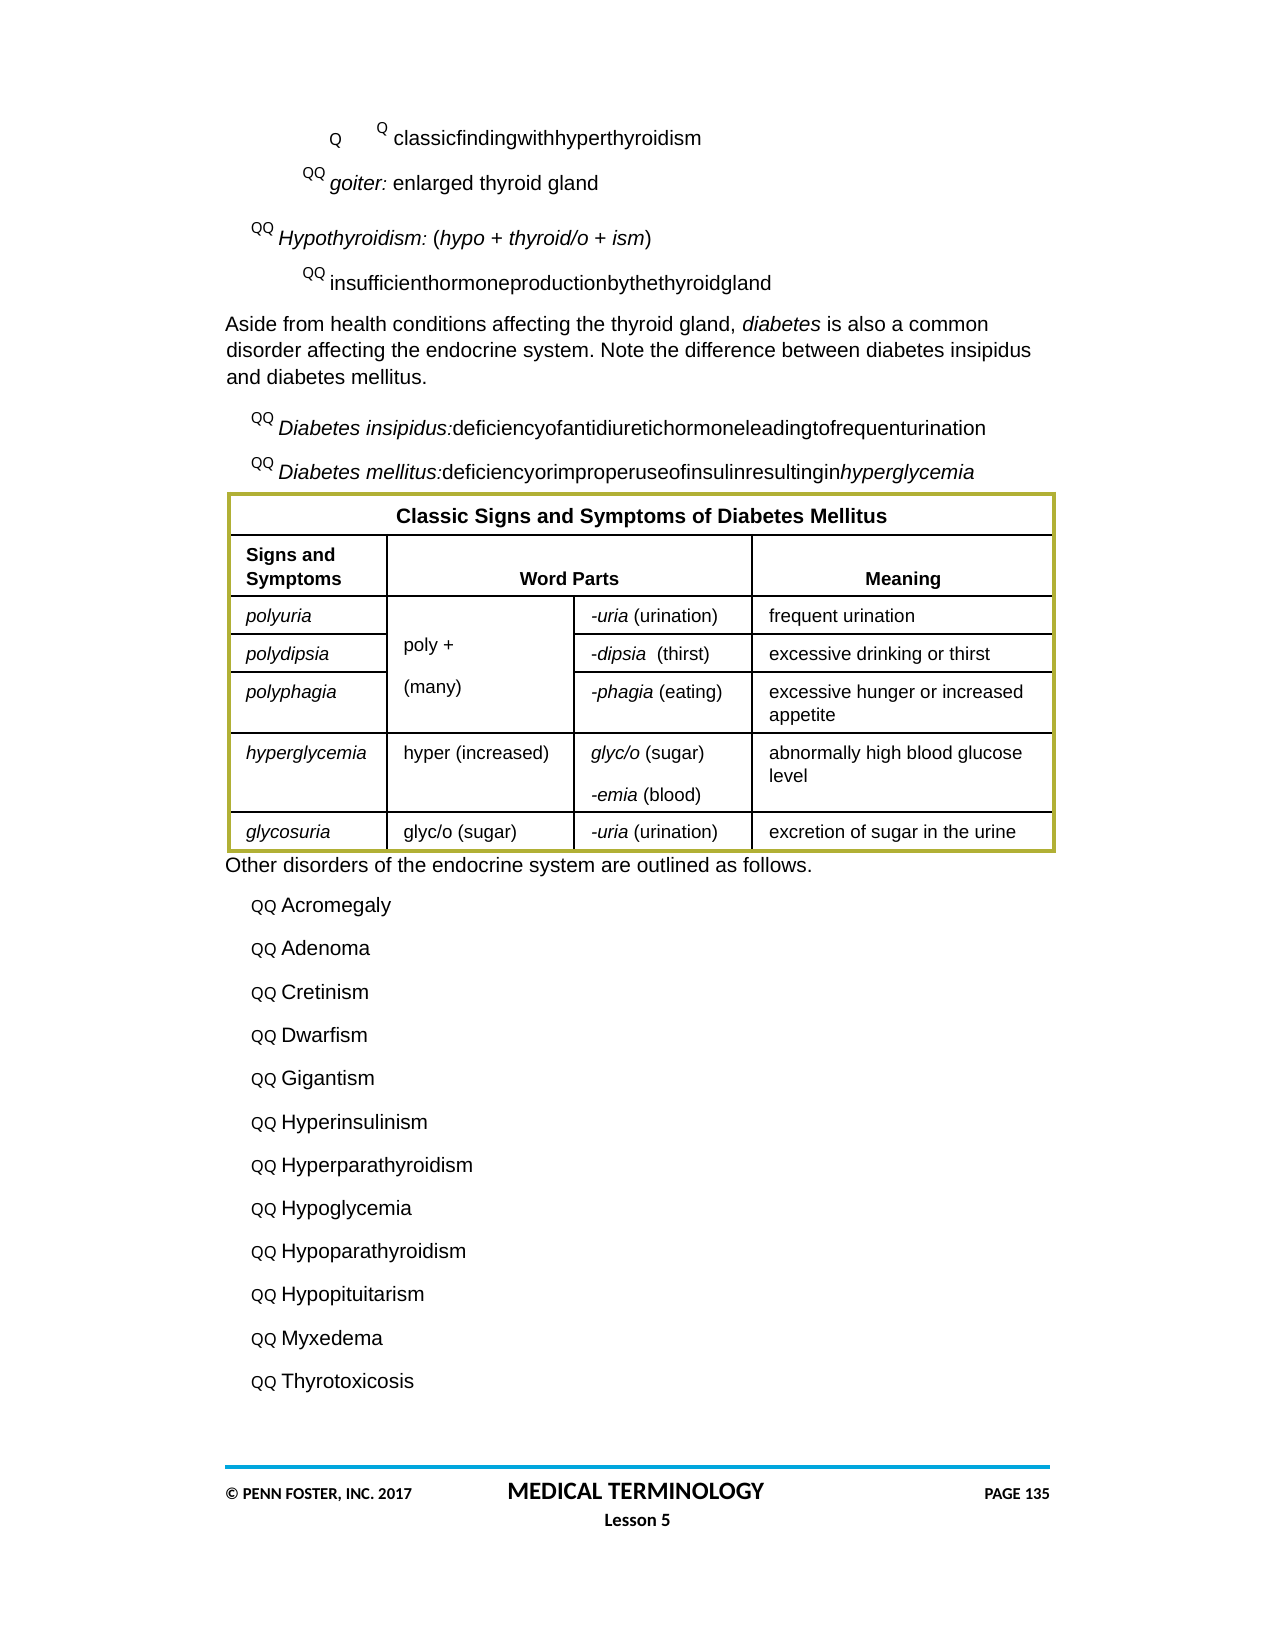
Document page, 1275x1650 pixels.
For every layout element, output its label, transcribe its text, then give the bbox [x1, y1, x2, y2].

text Aside from health conditions affecting the thyroid gland, diabetes is also a common disorder affecting the endocrine system. Note the difference between diabetes insipidus and diabetes mellitus. [225, 311, 1049, 389]
text QQ insufficient­hormone­production­by­the­thyroid­gland [302, 262, 1050, 298]
text QQ Gigantism [251, 1066, 1049, 1091]
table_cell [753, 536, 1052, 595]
text QQ Acromegaly [251, 893, 1049, 917]
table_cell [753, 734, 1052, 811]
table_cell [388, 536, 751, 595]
text QQ goiter: enlarged thyroid gland [302, 162, 1049, 198]
text QQ Hypothyroidism: (hypo + thyroid/o + ism) [251, 218, 1050, 253]
text QQ Cretinism [251, 979, 1049, 1004]
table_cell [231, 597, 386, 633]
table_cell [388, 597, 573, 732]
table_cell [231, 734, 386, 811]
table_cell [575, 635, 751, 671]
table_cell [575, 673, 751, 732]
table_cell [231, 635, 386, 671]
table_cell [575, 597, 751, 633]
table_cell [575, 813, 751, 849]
text QQ Thyrotoxicosis [251, 1369, 1049, 1393]
text QQ Hypoglycemia [251, 1196, 1050, 1220]
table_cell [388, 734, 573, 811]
text QQ Hyperparathyroidism [251, 1153, 1050, 1177]
text Other disorders of the endocrine system are outlined as follows. [225, 853, 1049, 877]
text QQ Hyperinsulinism [251, 1109, 1050, 1134]
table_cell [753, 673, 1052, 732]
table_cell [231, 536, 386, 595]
text QQ Diabetes insipidus:­deficiency­of­antidiuretic­hormone­leading­to­frequent­urination [251, 408, 1050, 443]
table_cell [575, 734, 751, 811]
text QQ Hypoparathyroidism [251, 1239, 1050, 1263]
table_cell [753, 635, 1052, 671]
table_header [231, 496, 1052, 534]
text QQ Dwarfism [251, 1023, 1050, 1047]
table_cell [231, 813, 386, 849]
text QQ Diabetes mellitus:­deficiency­or­improper­use­of­insulin­resulting­in­hyperglycemia [251, 452, 1050, 487]
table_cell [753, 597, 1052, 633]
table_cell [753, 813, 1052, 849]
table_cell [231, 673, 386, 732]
text QQ Myxedema [251, 1325, 1049, 1350]
text Q Q­ classic­finding­with­hyperthyroidism [225, 117, 1050, 153]
text QQ Hypopituitarism [251, 1282, 1050, 1307]
text QQ Adenoma [251, 936, 1049, 961]
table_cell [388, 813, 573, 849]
